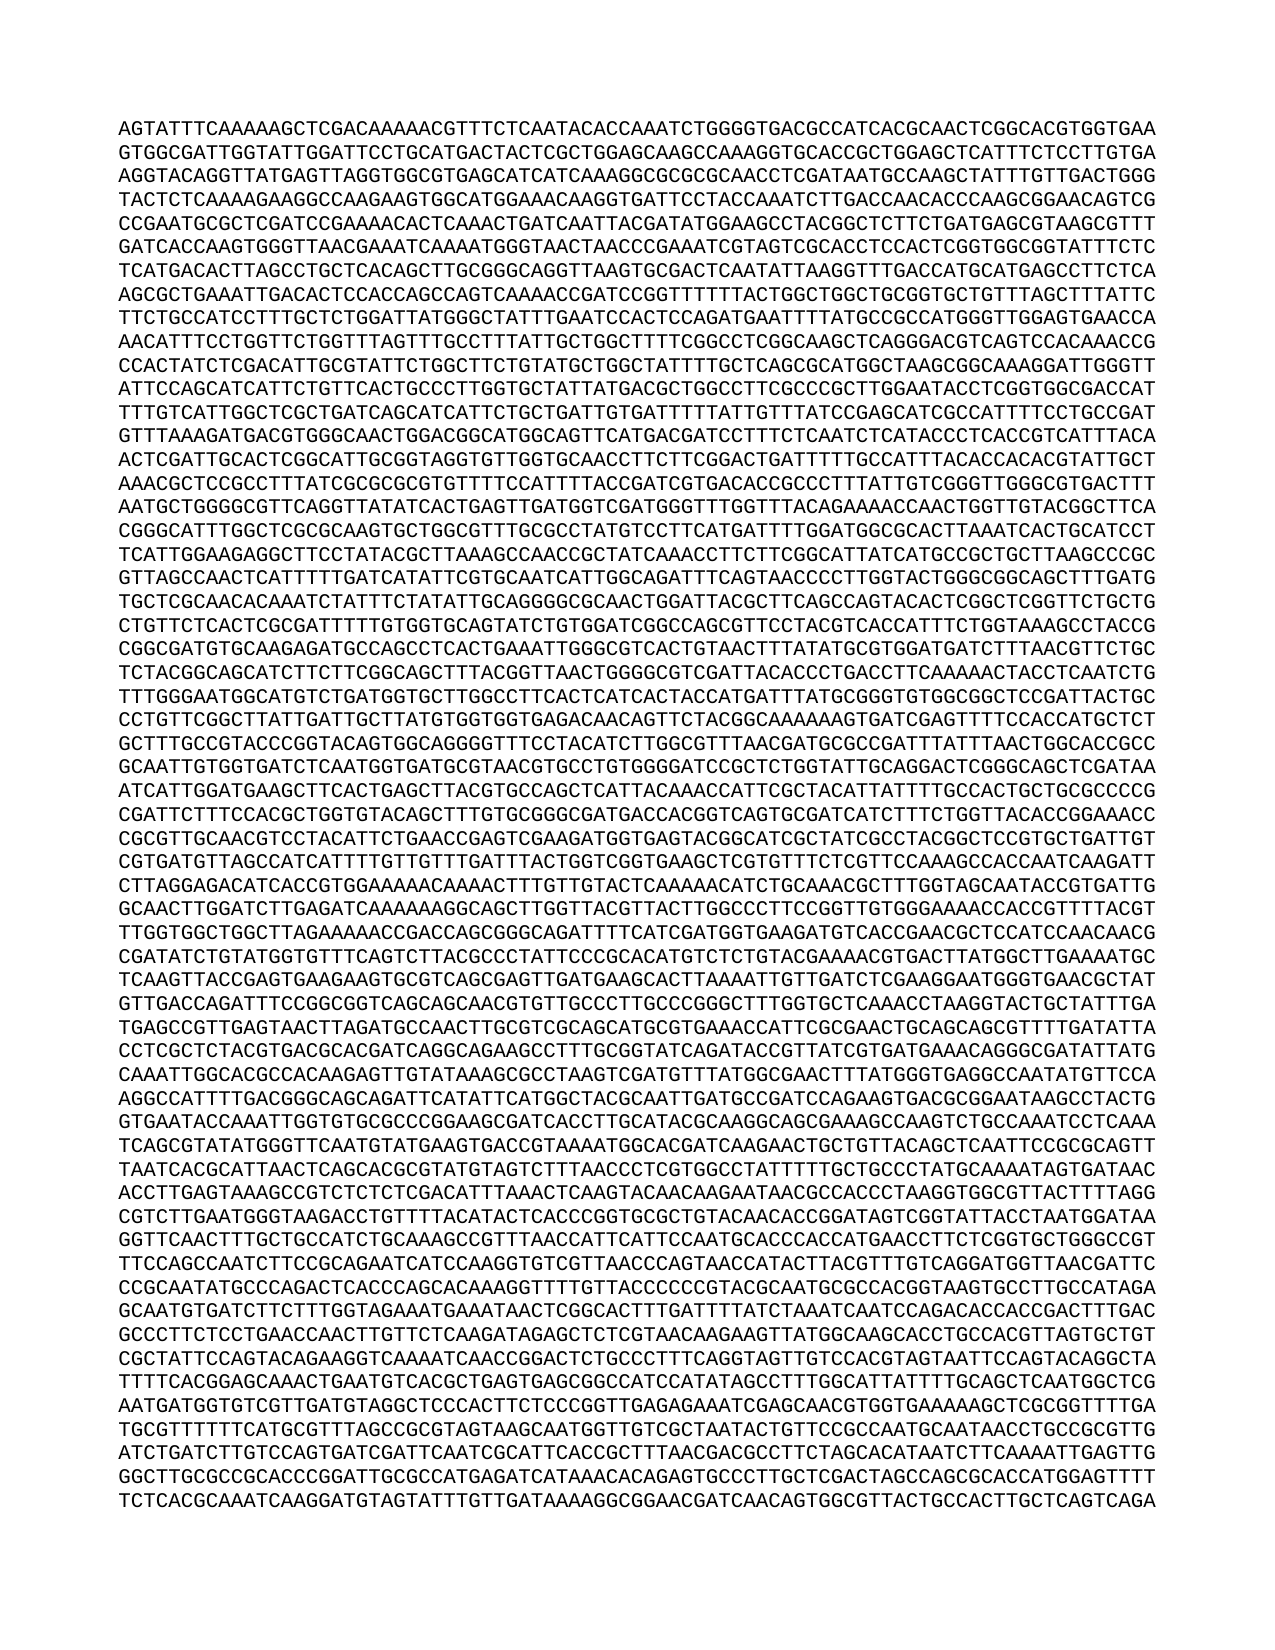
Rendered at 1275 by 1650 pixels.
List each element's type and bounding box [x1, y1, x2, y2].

text [118, 118, 1157, 1513]
